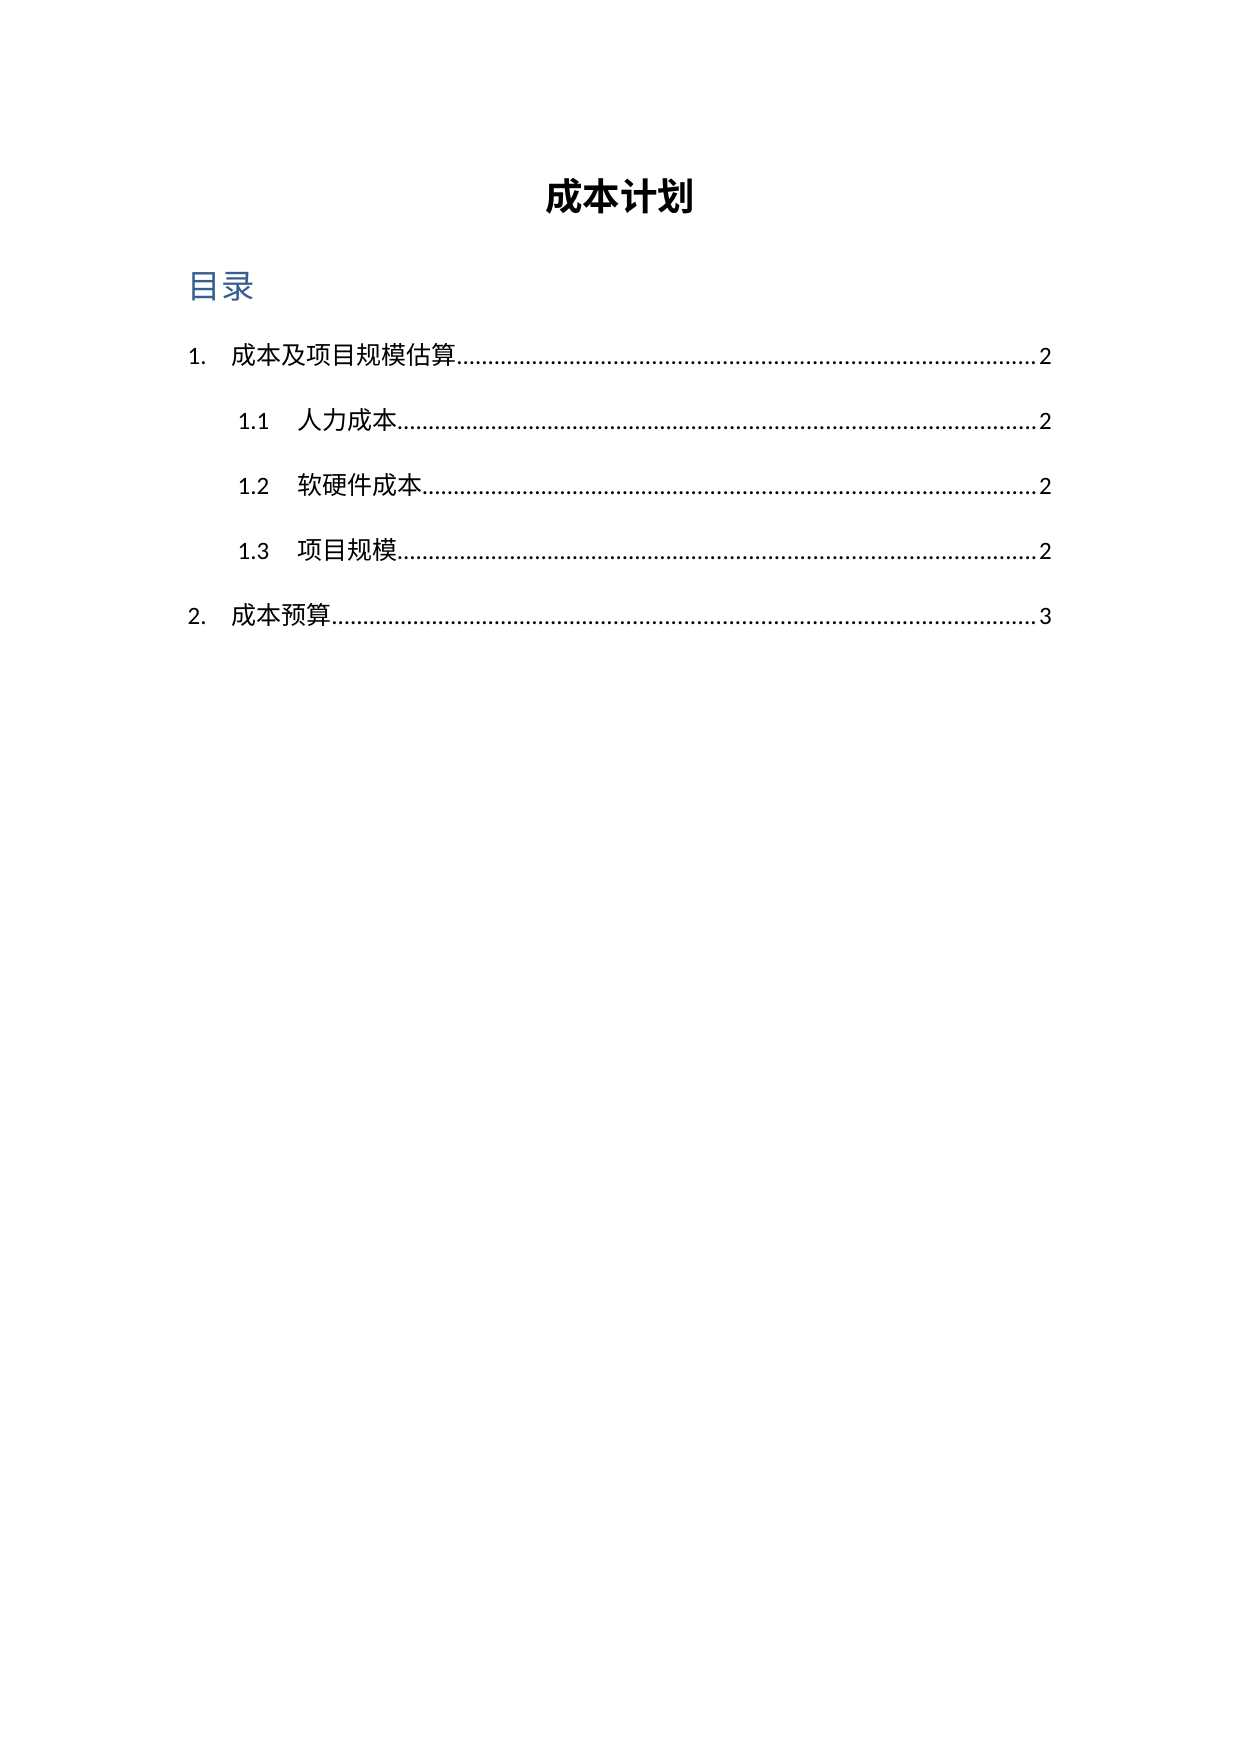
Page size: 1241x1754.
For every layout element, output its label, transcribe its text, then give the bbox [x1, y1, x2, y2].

text 成本计划 [187, 162, 1053, 227]
